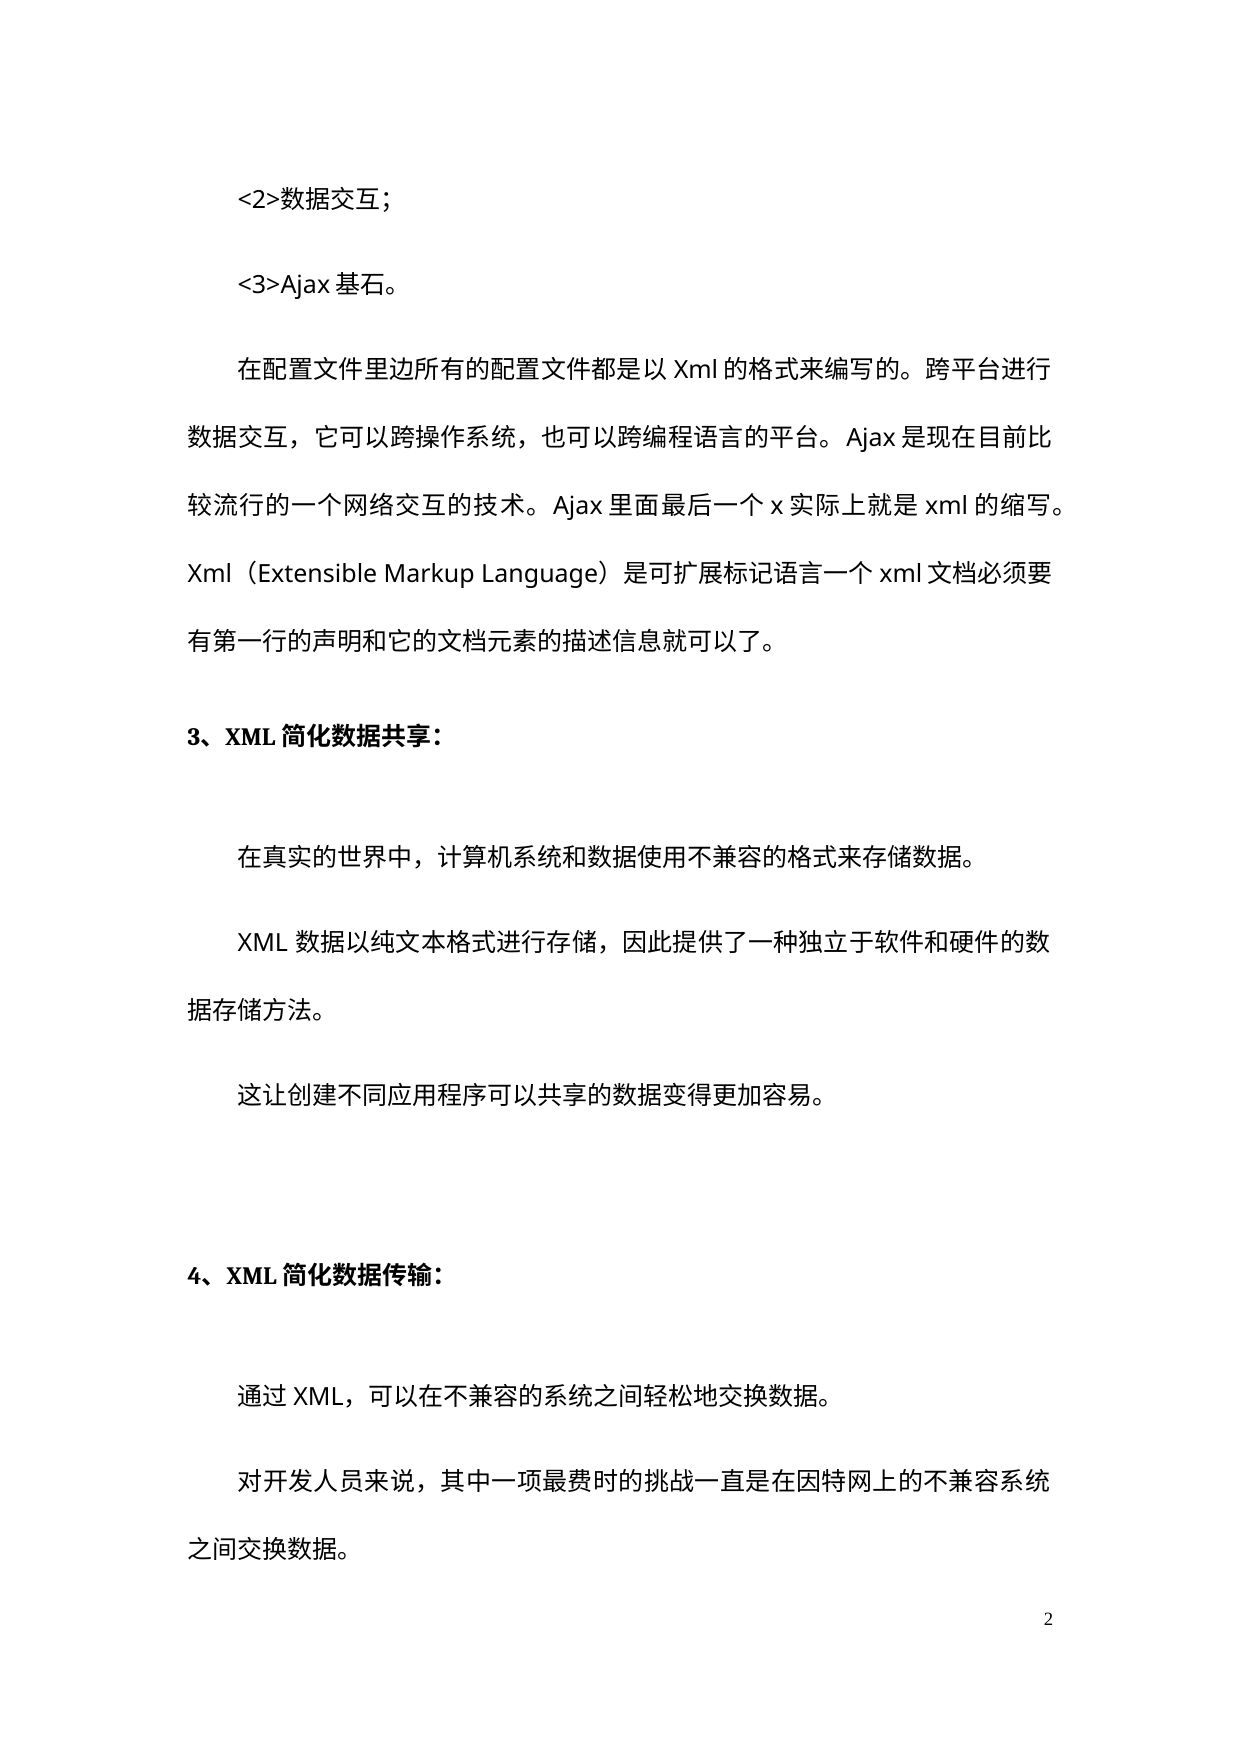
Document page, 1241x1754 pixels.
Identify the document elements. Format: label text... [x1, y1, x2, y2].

text 在配置文件里边所有的配置文件都是以Xml的格式来编写的。跨平台进行数据交互，它可以跨操作系统，也可以跨编程语言的平台。Ajax是现在目前比较流行的一个网络交互的技术。Ajax里面最后一个x实际上就是xml的缩写。Xml（Extensible Markup Language）是可扩展标记语言一个xml文档必须要有第一行的声明和它的文档元素的描述信息就可以了。 [187, 334, 1053, 673]
text 对开发人员来说，其中一项最费时的挑战一直是在因特网上的不兼容系统之间交换数据。 [187, 1446, 1053, 1582]
text XML 数据以纯文本格式进行存储，因此提供了一种独立于软件和硬件的数据存储方法。 [187, 907, 1053, 1042]
text 通过 XML，可以在不兼容的系统之间轻松地交换数据。 [187, 1361, 1053, 1429]
subtitle 3、XML 简化数据共享： [187, 700, 1053, 768]
subtitle 4、XML 简化数据传输： [187, 1239, 1053, 1307]
text <2>数据交互； [187, 164, 1053, 232]
text 在真实的世界中，计算机系统和数据使用不兼容的格式来存储数据。 [187, 822, 1053, 890]
text 这让创建不同应用程序可以共享的数据变得更加容易。 [187, 1059, 1053, 1127]
text <3>Ajax基石。 [187, 249, 1053, 317]
